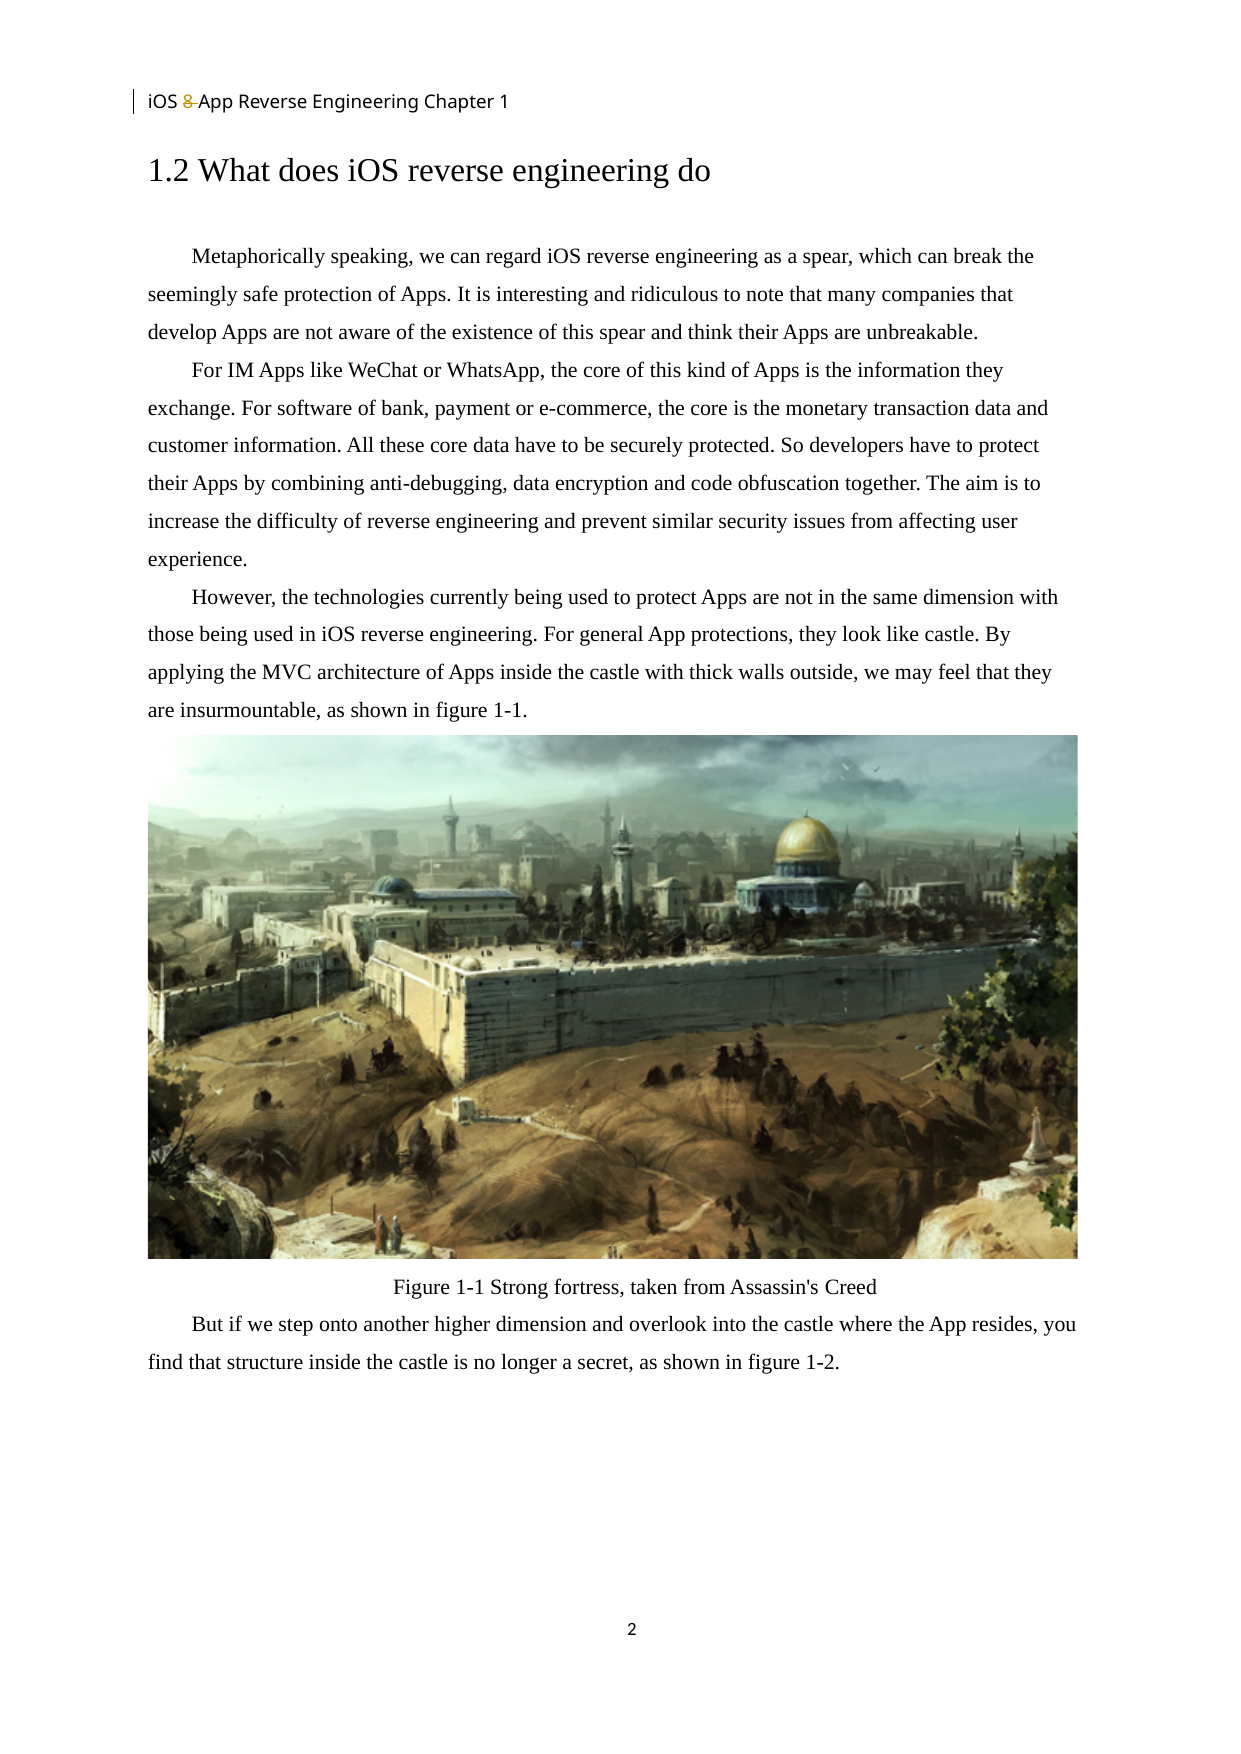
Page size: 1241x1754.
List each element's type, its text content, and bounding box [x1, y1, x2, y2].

picture [147, 735, 1078, 1259]
text For IM Apps like WeChat or WhatsApp, the core of this kind of Apps is the information they exchange. For software of bank, payment or e-commerce, the core is the monetary transaction data and customer information. All these core data have to be securely protected. So developers have to protect their Apps by combining anti-debugging, data encryption and code obfuscation together. The aim is to increase the difficulty of reverse engineering and prevent similar security issues from affecting user experience. [148, 357, 1078, 571]
text However, the technologies currently being used to protect Apps are not in the same dimension with those being used in iOS reverse engineering. For general App protections, they look like castle. By applying the MVC architecture of Apps inside the castle with thick walls outside, we may feel that they are insurmountable, as shown in figure 1-1. [148, 584, 1078, 722]
text But if we step onto another higher dimension and overlook into the castle where the App resides, you find that structure inside the castle is no longer a secret, as shown in figure 1-2. [148, 1311, 1078, 1374]
text Figure 1-1 Strong fortress, taken from Assassin's Creed [148, 1274, 1078, 1299]
subtitle What does iOS reverse engineering do [148, 150, 1078, 188]
text Metaphorically speaking, we can regard iOS reverse engineering as a spear, which can break the seemingly safe protection of Apps. It is interesting and ridiculous to note that many companies that develop Apps are not aware of the existence of this spear and think their Apps are unbreakable. [148, 243, 1078, 344]
